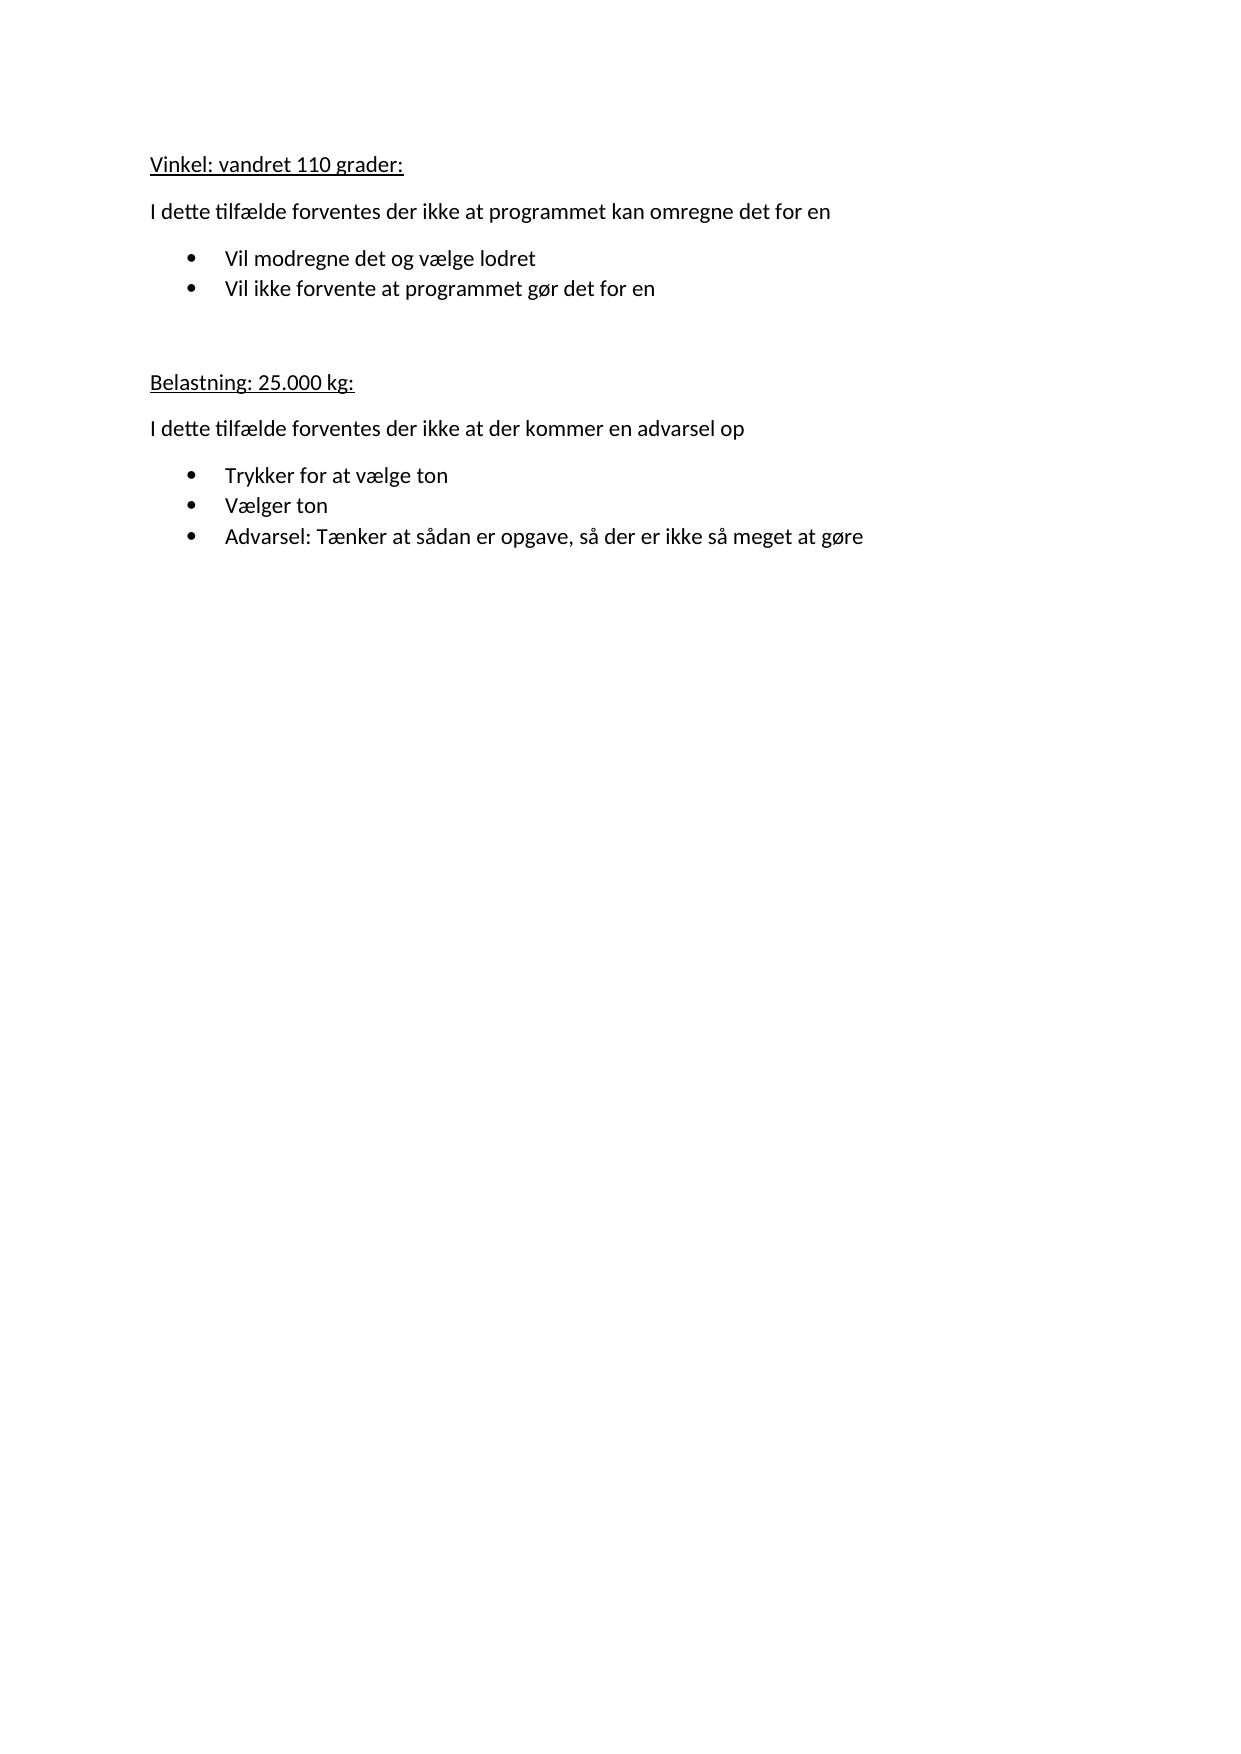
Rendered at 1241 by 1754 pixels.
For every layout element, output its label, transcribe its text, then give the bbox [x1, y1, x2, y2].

list Vælger ton [187, 492, 1090, 520]
list Advarsel: Tænker at sådan er opgave, så der er ikke så meget at gøre [187, 522, 1090, 550]
list Vil modregne det og vælge lodret [187, 244, 1090, 272]
text Belastning: 25.000 kg: [150, 368, 1090, 396]
text Vinkel: vandret 110 grader: [150, 150, 1090, 178]
text I dette tilfælde forventes der ikke at der kommer en advarsel op [150, 414, 1090, 443]
list Trykker for at vælge ton [187, 461, 1090, 489]
list Vil ikke forvente at programmet gør det for en [187, 274, 1090, 302]
text I dette tilfælde forventes der ikke at programmet kan omregne det for en [150, 197, 1090, 225]
